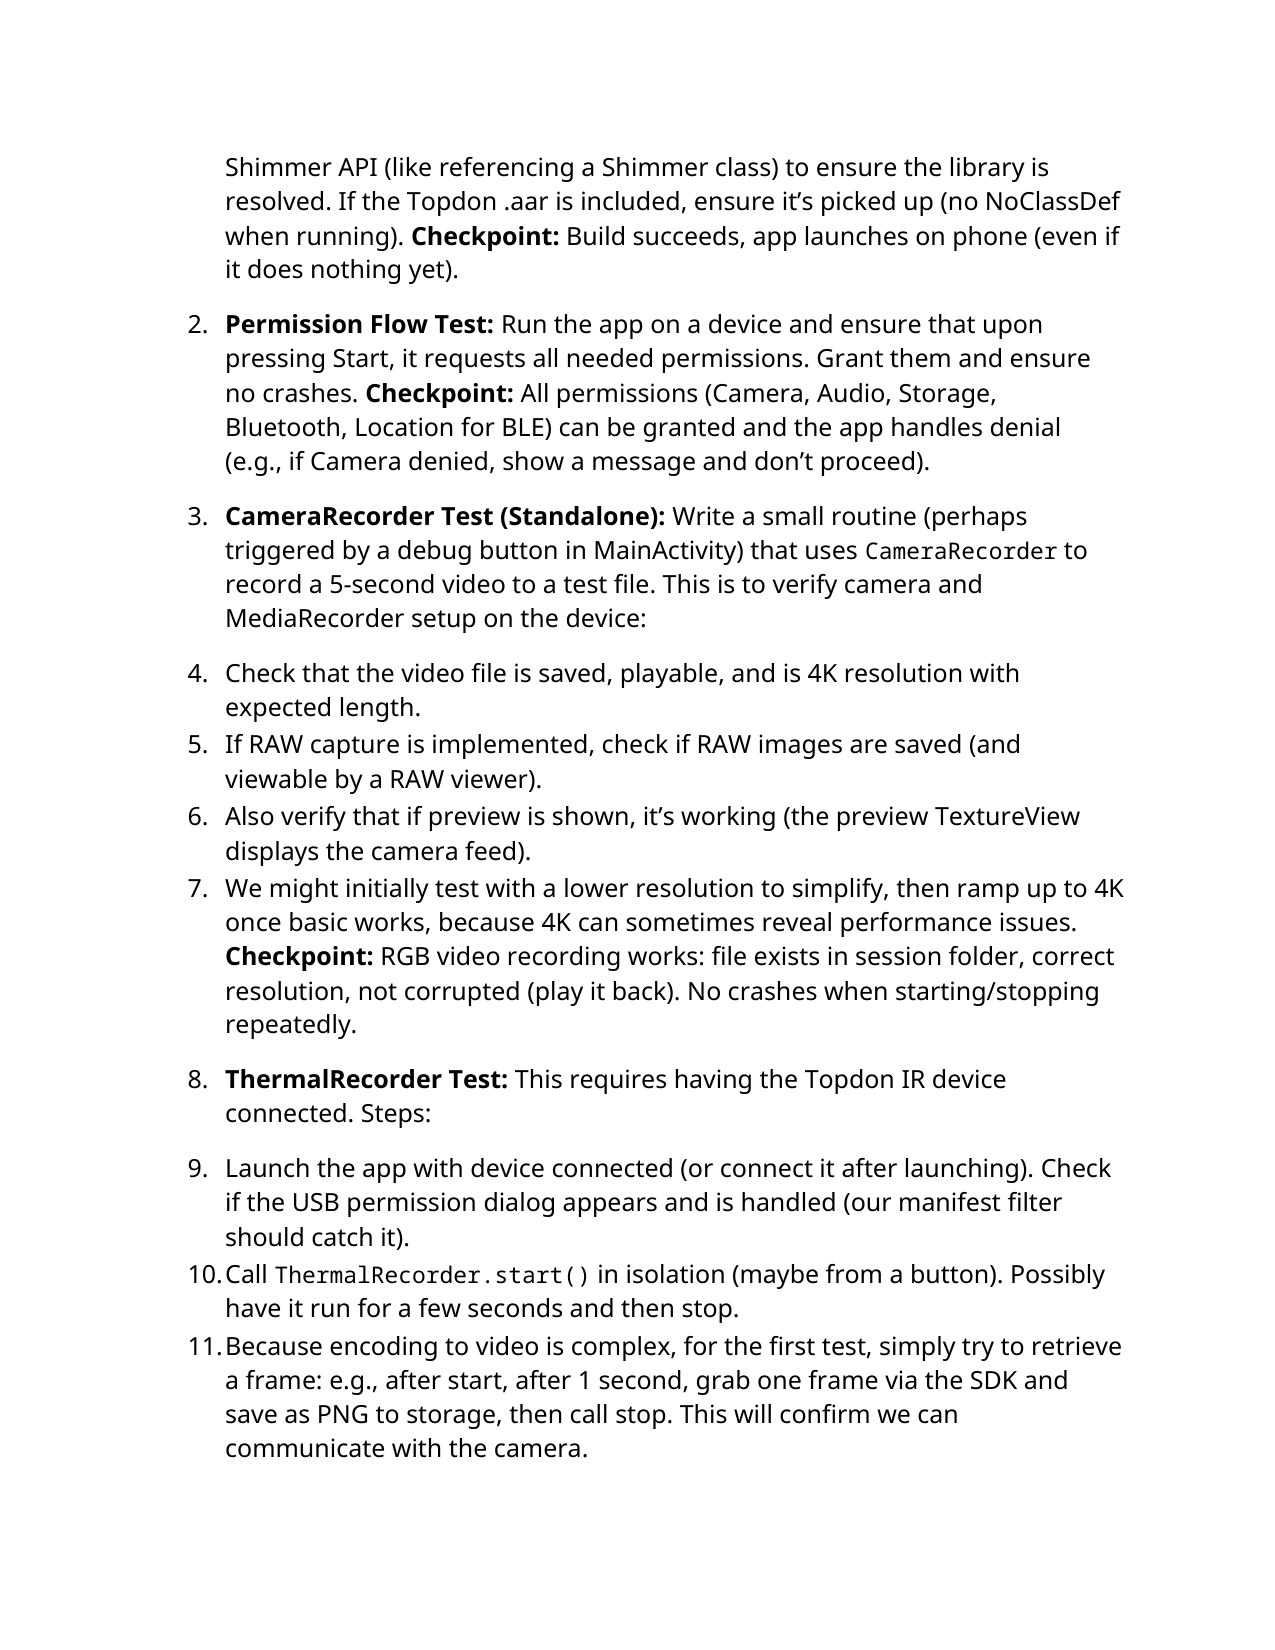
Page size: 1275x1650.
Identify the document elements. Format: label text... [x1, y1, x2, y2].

list We might initially test with a lower resolution to simplify, then ramp up to 4K once basic works, because 4K can sometimes reveal performance issues. Checkpoint: RGB video recording works: file exists in session folder, correct resolution, not corrupted (play it back). No crashes when starting/stopping repeatedly. [187, 871, 1125, 1041]
list CameraRecorder Test (Standalone): Write a small routine (perhaps triggered by a debug button in MainActivity) that uses CameraRecorder to record a 5-second video to a test file. This is to verify camera and MediaRecorder setup on the device: [187, 498, 1125, 634]
list ThermalRecorder Test: This requires having the Topdon IR device connected. Steps: [187, 1062, 1125, 1130]
list Because encoding to video is complex, for the first test, simply try to retrieve a frame: e.g., after start, after 1 second, grab one frame via the SDK and save as PNG to storage, then call stop. This will confirm we can communicate with the camera. [187, 1329, 1125, 1465]
list Call ThermalRecorder.start() in isolation (maybe from a button). Possibly have it run for a few seconds and then stop. [187, 1257, 1125, 1325]
list Launch the app with device connected (or connect it after launching). Check if the USB permission dialog appears and is handled (our manifest filter should catch it). [187, 1151, 1125, 1253]
list Also verify that if preview is shown, it’s working (the preview TextureView displays the camera feed). [187, 799, 1125, 867]
list If RAW capture is implemented, check if RAW images are saved (and viewable by a RAW viewer). [187, 727, 1125, 795]
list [187, 150, 1125, 286]
list Permission Flow Test: Run the app on a device and ensure that upon pressing Start, it requests all needed permissions. Grant them and ensure no crashes. Checkpoint: All permissions (Camera, Audio, Storage, Bluetooth, Location for BLE) can be granted and the app handles denial (e.g., if Camera denied, show a message and don’t proceed). [187, 307, 1125, 477]
list Check that the video file is saved, playable, and is 4K resolution with expected length. [187, 655, 1125, 723]
